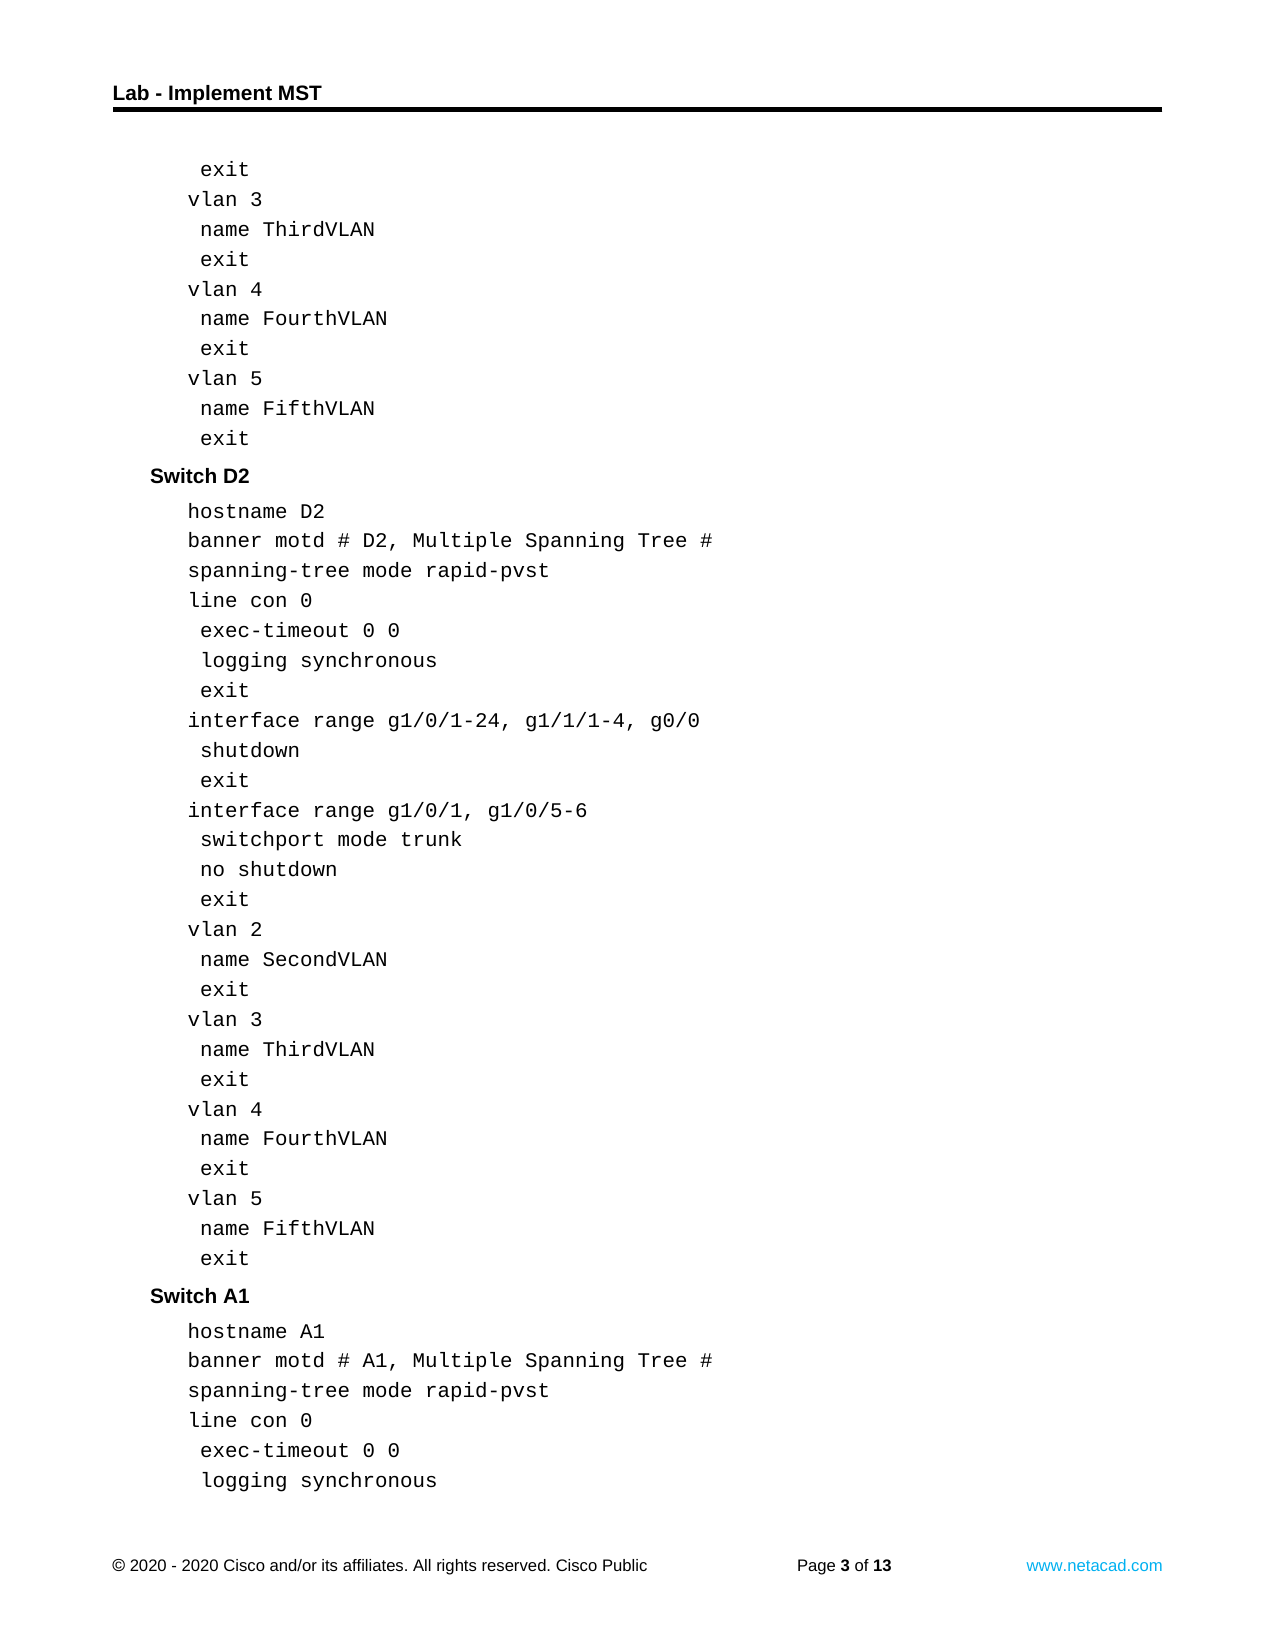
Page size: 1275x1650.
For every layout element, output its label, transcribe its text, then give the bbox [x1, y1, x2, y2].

text vlan 3 [187, 1009, 1162, 1032]
text name FourthVLAN [187, 1128, 1162, 1152]
text spanning-tree mode rapid-pvst [187, 1380, 1162, 1404]
text hostname D2 [187, 501, 1162, 524]
text name ThirdVLAN [187, 219, 1162, 242]
text hostname A1 [187, 1321, 1162, 1344]
text exit [187, 889, 1162, 913]
text name SecondVLAN [187, 949, 1162, 973]
text name FourthVLAN [187, 308, 1162, 332]
text shutdown [187, 740, 1162, 763]
text vlan 2 [187, 919, 1162, 943]
text name FifthVLAN [187, 1218, 1162, 1242]
text exit [187, 1158, 1162, 1182]
text logging synchronous [187, 1470, 1162, 1494]
text no shutdown [187, 859, 1162, 883]
text vlan 5 [187, 368, 1162, 392]
text exit [187, 770, 1162, 793]
text line con 0 [187, 590, 1162, 614]
text line con 0 [187, 1410, 1162, 1434]
text vlan 4 [187, 1098, 1162, 1122]
text banner motd # D2, Multiple Spanning Tree # [187, 531, 1162, 554]
text vlan 3 [187, 189, 1162, 212]
text interface range g1/0/1, g1/0/5-6 [187, 799, 1162, 823]
text interface range g1/0/1-24, g1/1/1-4, g0/0 [187, 710, 1162, 733]
text Switch A1 [150, 1284, 1162, 1308]
text logging synchronous [187, 650, 1162, 674]
text exec-timeout 0 0 [187, 1440, 1162, 1464]
text exit [187, 979, 1162, 1003]
text exit [187, 249, 1162, 272]
text exit [187, 1248, 1162, 1272]
text exec-timeout 0 0 [187, 620, 1162, 644]
text vlan 5 [187, 1188, 1162, 1212]
text name FifthVLAN [187, 398, 1162, 422]
text banner motd # A1, Multiple Spanning Tree # [187, 1351, 1162, 1374]
text switchport mode trunk [187, 829, 1162, 853]
text exit [187, 159, 1162, 183]
text name ThirdVLAN [187, 1039, 1162, 1062]
text exit [187, 338, 1162, 362]
text exit [187, 428, 1162, 452]
text Switch D2 [150, 464, 1162, 488]
text exit [187, 1069, 1162, 1092]
text exit [187, 680, 1162, 704]
text vlan 4 [187, 278, 1162, 302]
text spanning-tree mode rapid-pvst [187, 560, 1162, 584]
